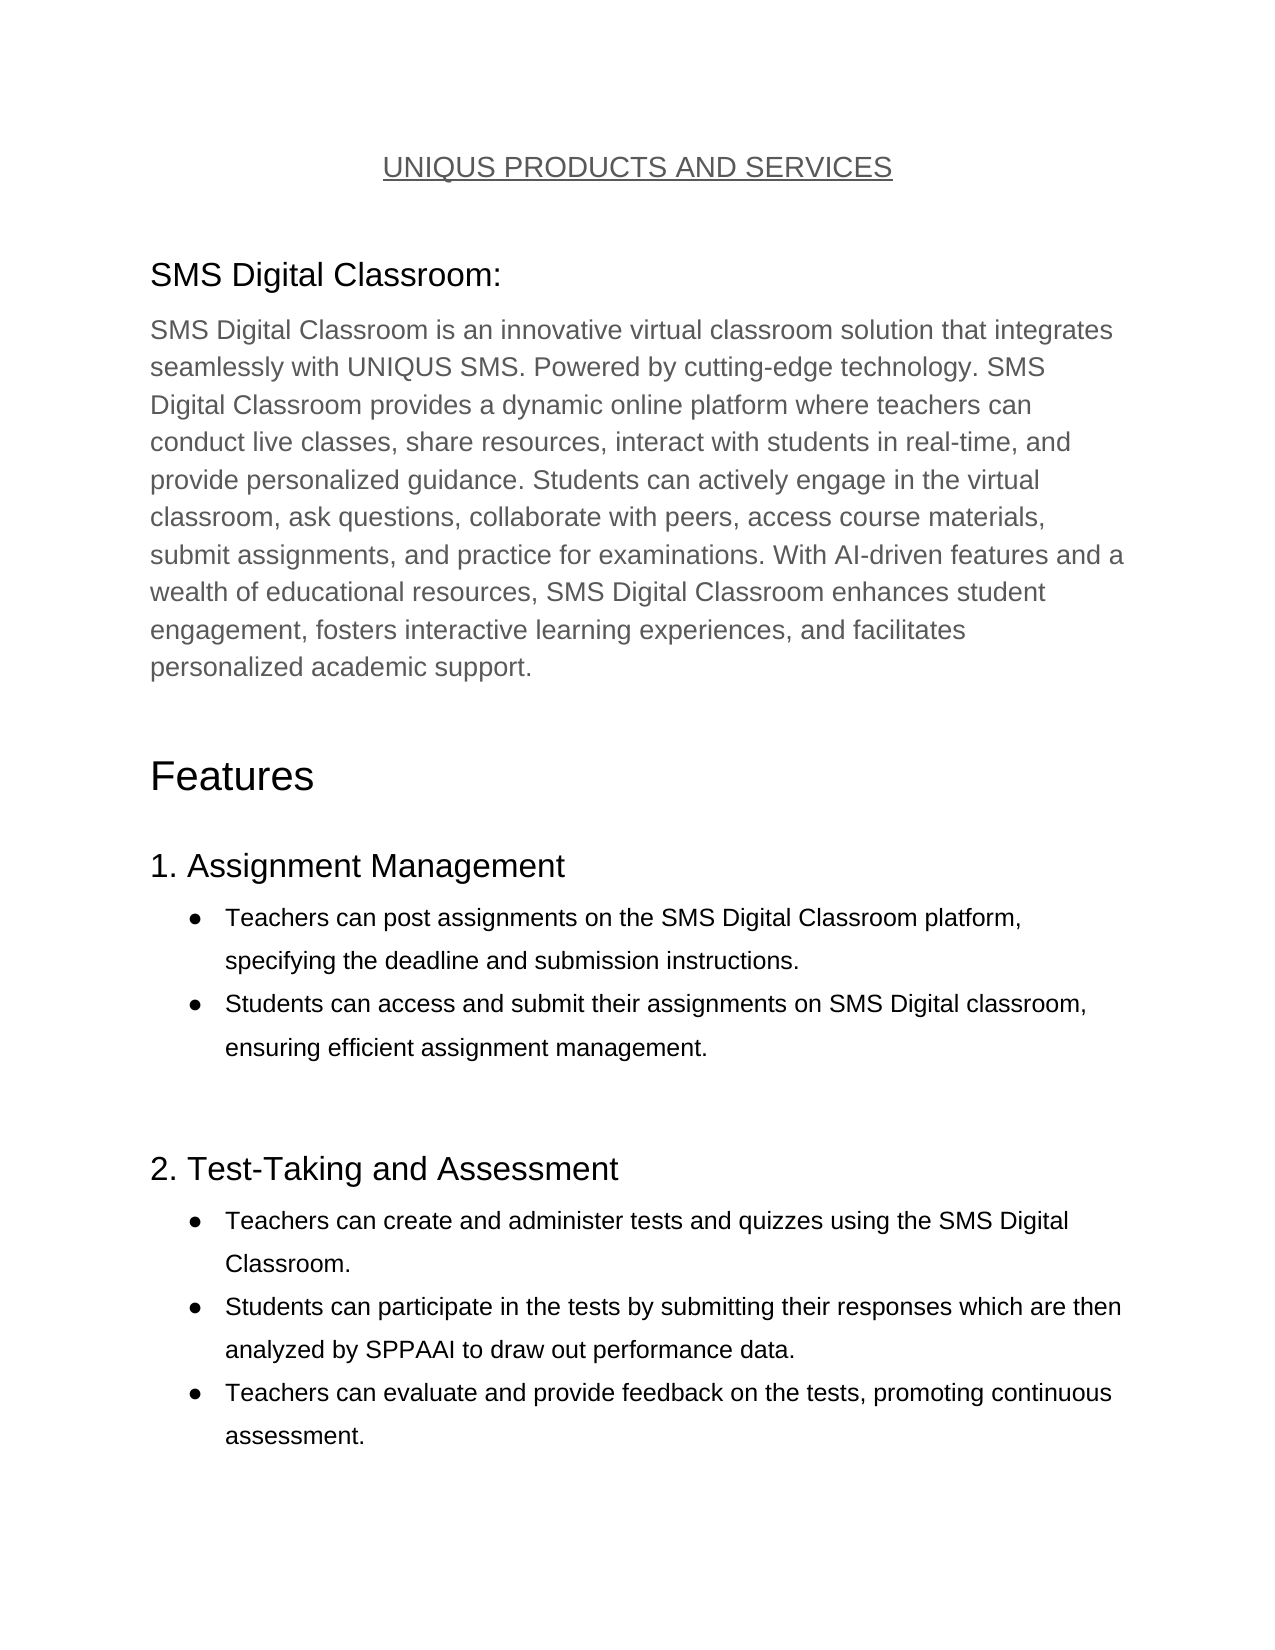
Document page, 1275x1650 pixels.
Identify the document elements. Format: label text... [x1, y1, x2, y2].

subtitle SMS Digital Classroom: [150, 255, 1125, 294]
subtitle 2. Test-Taking and Assessment [150, 1149, 1125, 1187]
text SMS Digital Classroom is an innovative virtual classroom solution that integrates seamlessly with UNIQUS SMS. Powered by cutting-edge technology. SMS Digital Classroom provides a dynamic online platform where teachers can conduct live classes, share resources, interact with students in real-time, and provide personalized guidance. Students can actively engage in the virtual classroom, ask questions, collaborate with peers, access course materials, submit assignments, and practice for examinations. With AI-driven features and a wealth of educational resources, SMS Digital Classroom enhances student engagement, fosters interactive learning experiences, and facilitates personalized academic support. [150, 314, 1125, 683]
list Teachers can create and administer tests and quizzes using the SMS Digital Classroom. [187, 1206, 1125, 1278]
list Students can participate in the tests by submitting their responses which are then analyzed by SPPAAI to draw out performance data. [187, 1292, 1125, 1364]
list Teachers can post assignments on the SMS Digital Classroom platform, specifying the deadline and submission instructions. [187, 903, 1125, 975]
subtitle Features [150, 751, 1125, 799]
text UNIQUS PRODUCTS AND SERVICES [150, 150, 1125, 183]
subtitle 1. Assignment Management [150, 846, 1125, 885]
list Students can access and submit their assignments on SMS Digital classroom, ensuring efficient assignment management. [187, 989, 1125, 1061]
list Teachers can evaluate and provide feedback on the tests, promoting continuous assessment. [187, 1378, 1125, 1450]
